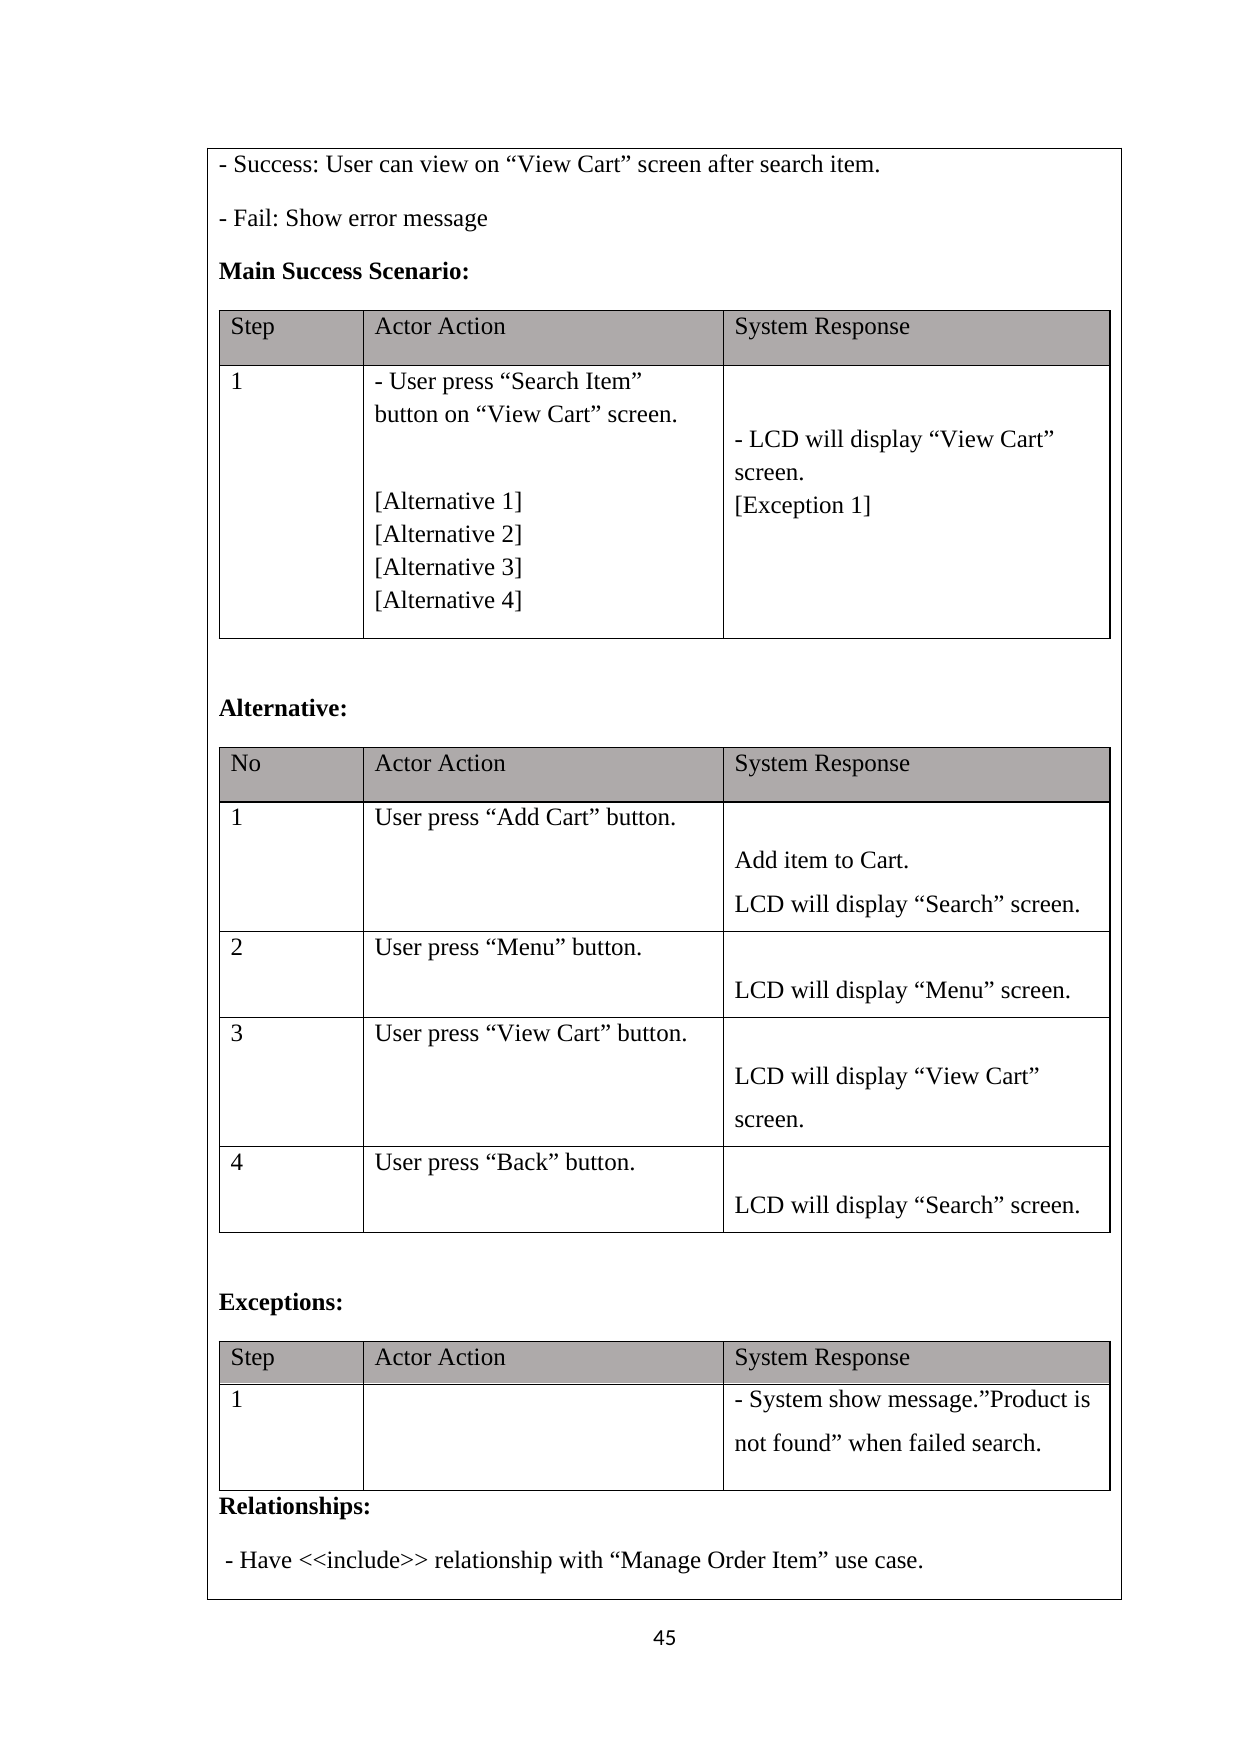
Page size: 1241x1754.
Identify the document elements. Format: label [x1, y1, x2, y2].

table_cell [208, 149, 1121, 1599]
